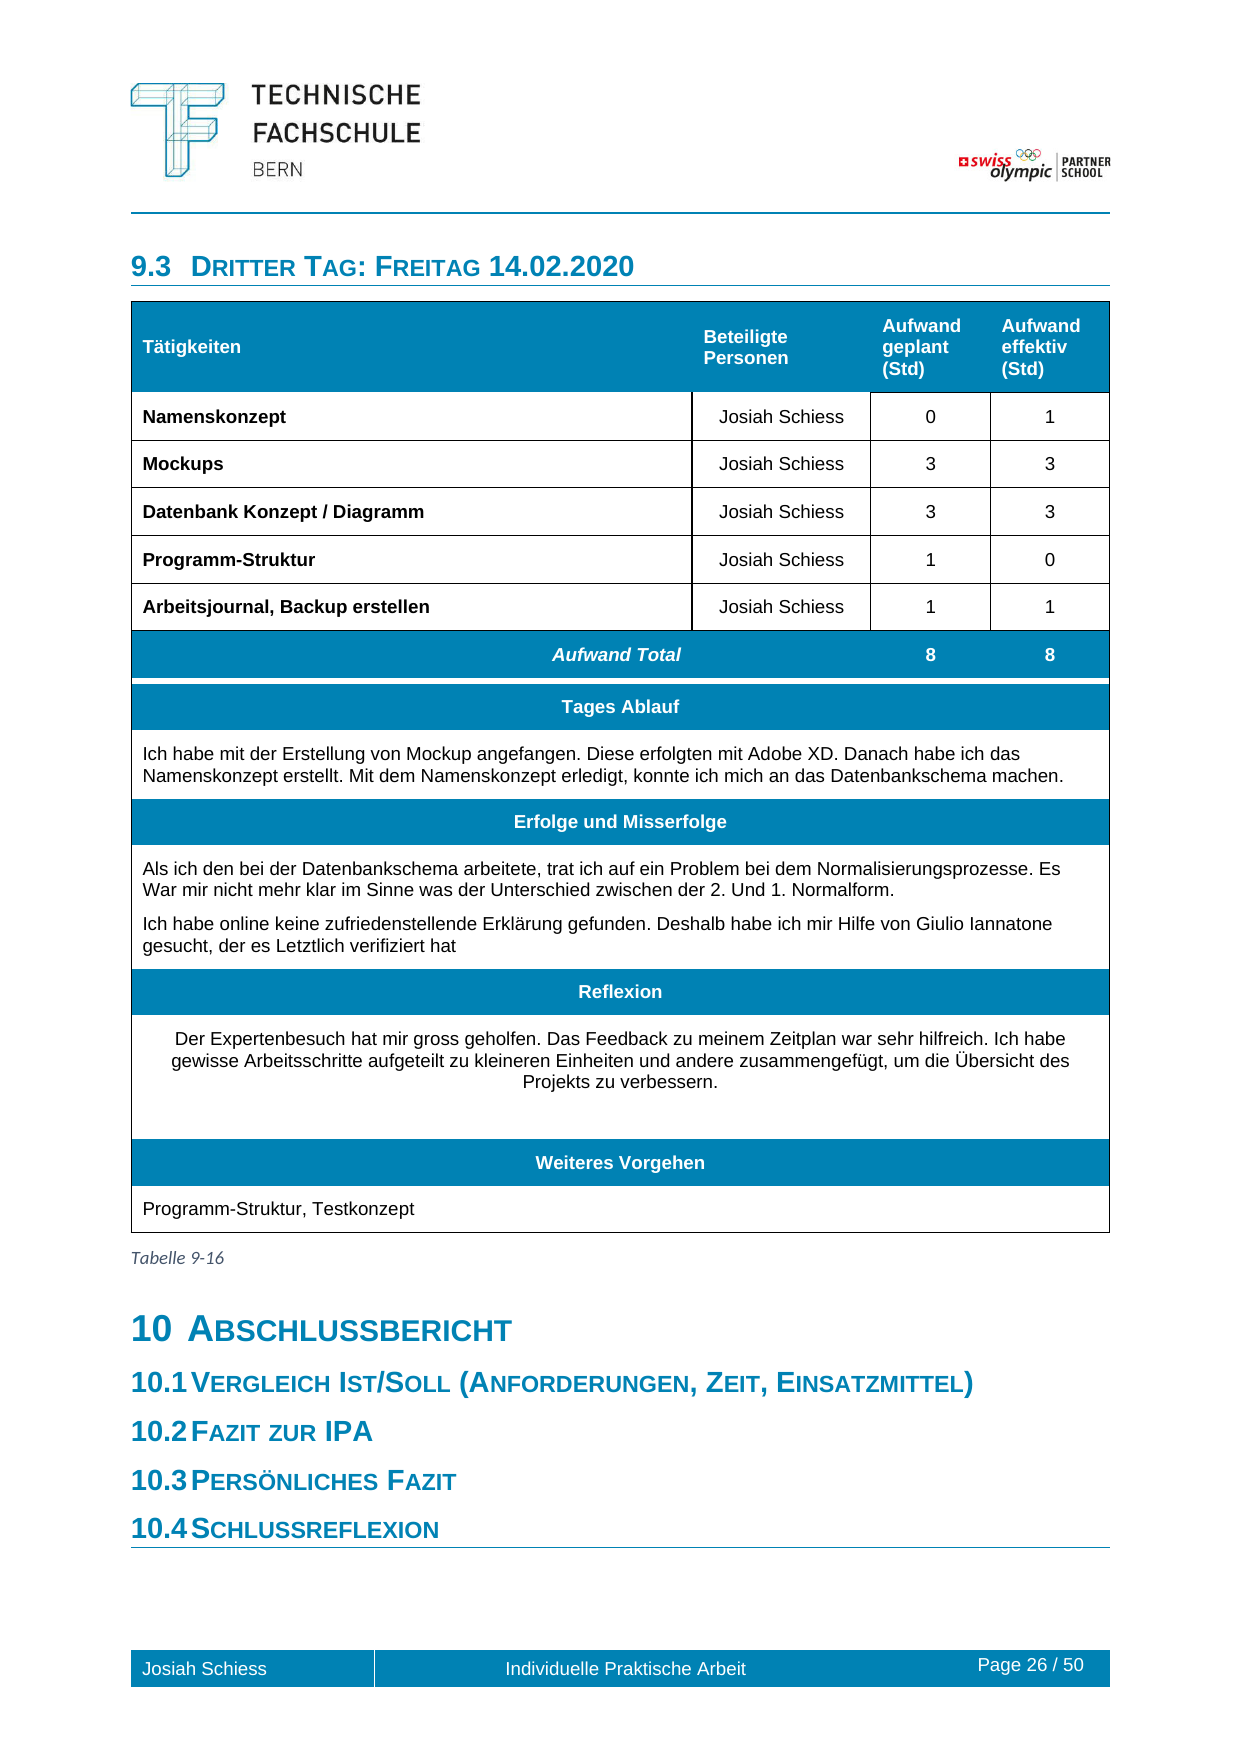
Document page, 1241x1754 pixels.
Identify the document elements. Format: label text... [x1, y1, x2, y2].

table_cell Josiah Schiess [693, 536, 870, 582]
picture [130, 83, 1111, 210]
table_cell Josiah Schiess [693, 392, 870, 439]
table_cell Programm-Struktur, Testkonzept [132, 1186, 1109, 1232]
table_cell Erfolge und Misserfolge [132, 799, 1109, 845]
table_cell Aufwand Total [132, 631, 692, 678]
table_cell Mockups [132, 441, 691, 487]
table_cell Reflexion [132, 969, 1109, 1015]
table_cell 0 [991, 536, 1109, 582]
table_cell Josiah Schiess [693, 441, 870, 487]
table_cell Als ich den bei der Datenbankschema arbeitete, trat ich auf ein Problem bei dem Normalisierungsprozesse. Es War mir nicht mehr klar im Sinne was der Unterschied zwischen der 2. Und 1. Normalform. Ich habe online keine zufriedenstellende Erklärung gefunden. Deshalb habe ich mir Hilfe von Giulio Iannatone gesucht, der es Letztlich verifiziert hat [132, 845, 1109, 969]
subtitle Abschlussbericht [131, 1306, 1110, 1349]
table_cell Der Expertenbesuch hat mir gross geholfen. Das Feedback zu meinem Zeitplan war sehr hilfreich. Ich habe gewisse Arbeitsschritte aufgeteilt zu kleineren Einheiten und andere zusammengefügt, um die Übersicht des Projekts zu verbessern. [132, 1015, 1109, 1139]
subtitle Fazit zur IPA [131, 1414, 1110, 1447]
table_cell 1 [871, 536, 990, 582]
table_cell 8 [990, 631, 1109, 678]
table_cell 8 [871, 631, 990, 678]
table_header Beteiligte Personen [692, 302, 871, 392]
table_cell [692, 631, 871, 678]
table_cell Programm-Struktur [132, 536, 691, 582]
table_cell Namenskonzept [132, 392, 691, 439]
table_cell Datenbank Konzept / Diagramm [132, 488, 691, 535]
table_cell Ich habe mit der Erstellung von Mockup angefangen. Diese erfolgten mit Adobe XD. Danach habe ich das Namenskonzept erstellt. Mit dem Namenskonzept erledigt, konnte ich mich an das Datenbankschema machen. [132, 730, 1109, 798]
subtitle Schlussreflexion [131, 1511, 1110, 1547]
table_cell 3 [871, 441, 990, 487]
table_cell Weiteres Vorgehen [132, 1139, 1109, 1186]
table_header Aufwand effektiv (Std) [990, 302, 1109, 392]
table_cell 1 [871, 584, 990, 630]
subtitle Persönliches Fazit [131, 1463, 1110, 1496]
table_cell Arbeitsjournal, Backup erstellen [132, 584, 691, 630]
table_cell 0 [871, 393, 990, 439]
subtitle Vergleich Ist/Soll (Anforderungen, Zeit, Einsatzmittel) [131, 1365, 1110, 1399]
table_cell Tages Ablauf [132, 684, 1109, 730]
table_cell 3 [991, 441, 1109, 487]
table_cell 1 [991, 393, 1109, 439]
subtitle Dritter Tag: Freitag 14.02.2020 [131, 249, 1110, 285]
table_cell 3 [991, 488, 1109, 535]
table_header Aufwand geplant (Std) [871, 302, 990, 392]
table_cell Josiah Schiess [693, 488, 870, 535]
table_cell 1 [991, 584, 1109, 630]
table_cell 3 [871, 488, 990, 535]
table_header Tätigkeiten [132, 302, 692, 392]
table_cell Josiah Schiess [693, 584, 870, 630]
